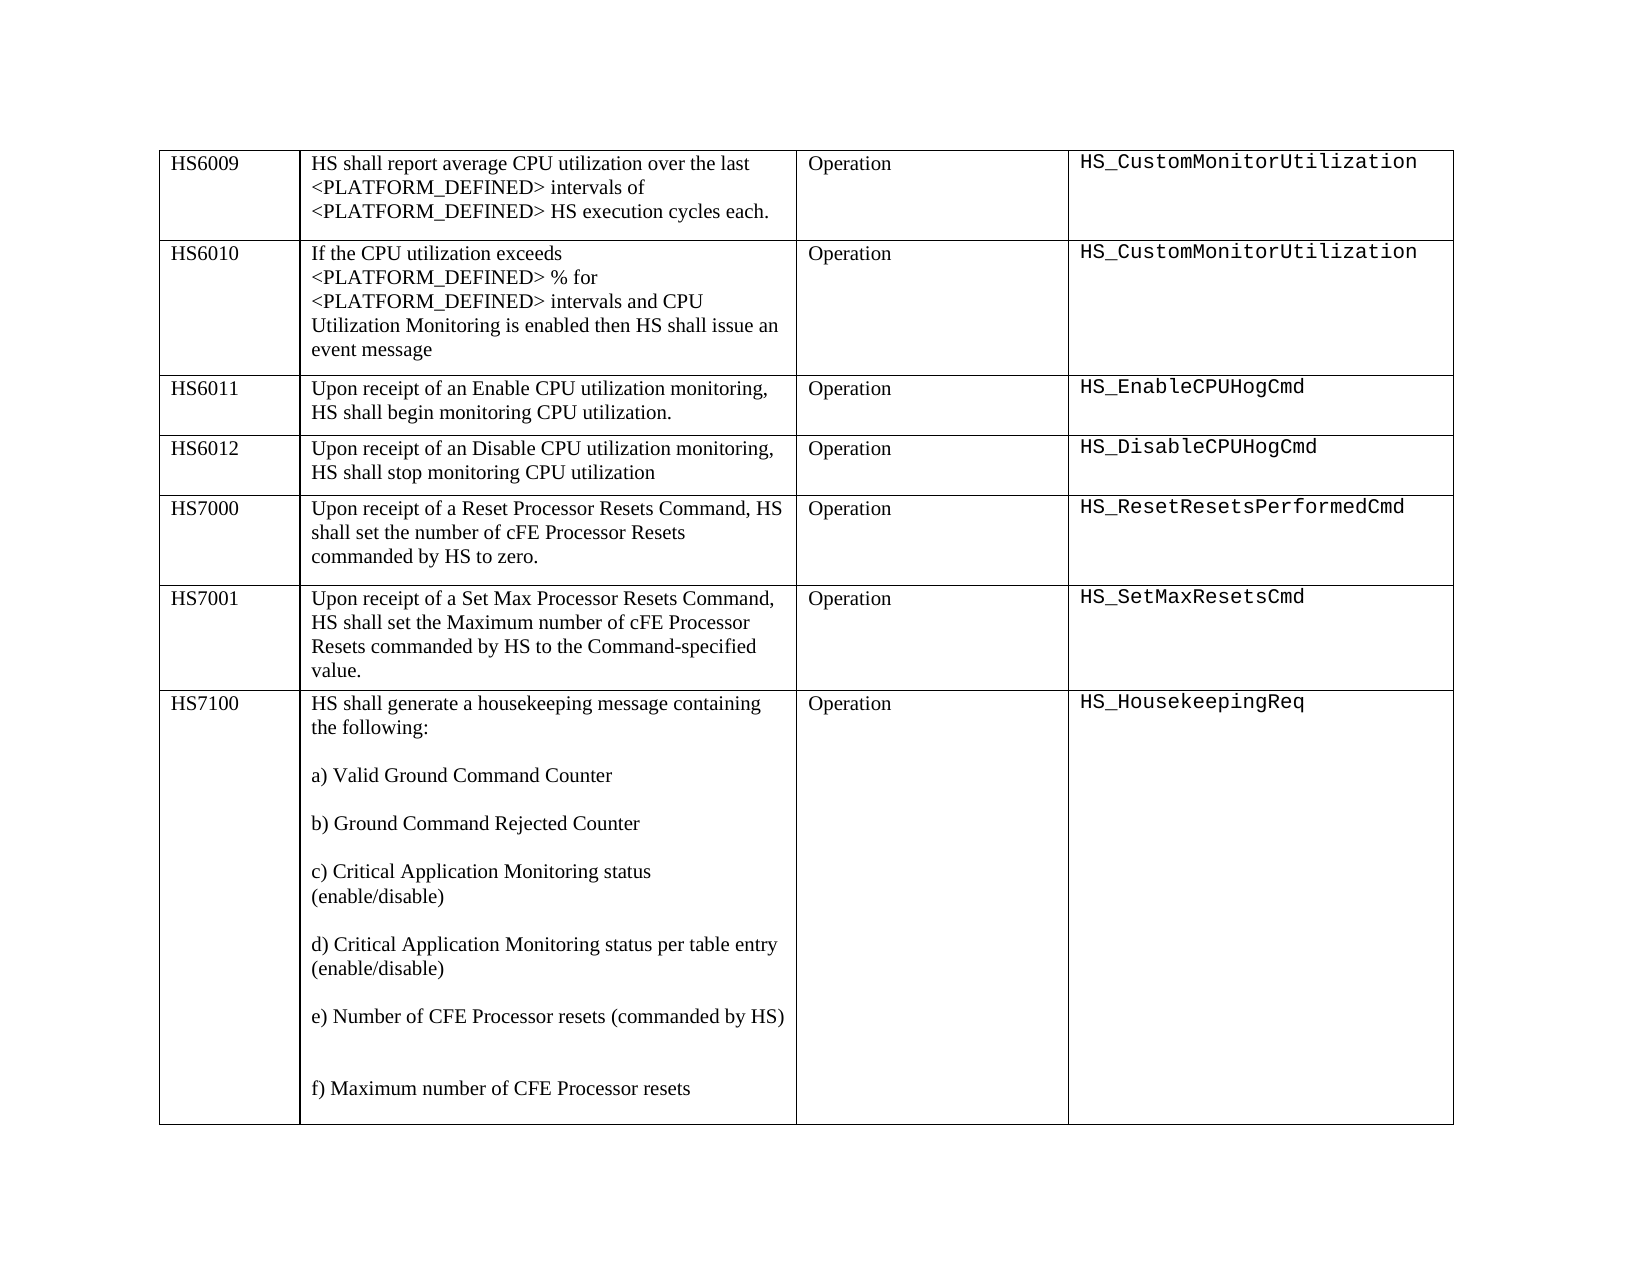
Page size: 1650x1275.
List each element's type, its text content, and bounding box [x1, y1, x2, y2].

table_cell HS_SetMaxResetsCmd [1069, 586, 1453, 690]
table_cell If the CPU utilization exceeds <PLATFORM_DEFINED> % for <PLATFORM_DEFINED> intervals and CPU Utilization Monitoring is enabled then HS shall issue an event message [301, 241, 796, 375]
table_cell HS_CustomMonitorUtilization [1069, 241, 1453, 375]
table_cell HS7001 [160, 586, 299, 690]
table_cell Operation [797, 586, 1068, 690]
table_cell HS shall report average CPU utilization over the last <PLATFORM_DEFINED> intervals of <PLATFORM_DEFINED> HS execution cycles each. [301, 151, 796, 240]
table_cell Operation [797, 241, 1068, 375]
table_cell Upon receipt of a Set Max Processor Resets Command, HS shall set the Maximum number of cFE Processor Resets commanded by HS to the Command-specified value. [301, 586, 796, 690]
table_cell HS6010 [160, 241, 299, 375]
table_cell HS6011 [160, 376, 299, 435]
table_cell HS_ResetResetsPerformedCmd [1069, 496, 1453, 585]
table_cell Operation [797, 376, 1068, 435]
table_cell HS7000 [160, 496, 299, 585]
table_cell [301, 691, 796, 1124]
table_cell HS6009 [160, 151, 299, 240]
table_cell HS6012 [160, 436, 299, 495]
table_cell HS_HousekeepingReq [1069, 691, 1453, 1124]
table_cell Upon receipt of a Reset Processor Resets Command, HS shall set the number of cFE Processor Resets commanded by HS to zero. [301, 496, 796, 585]
table_cell Upon receipt of an Enable CPU utilization monitoring, HS shall begin monitoring CPU utilization. [301, 376, 796, 435]
table_cell Operation [797, 436, 1068, 495]
table_cell HS_DisableCPUHogCmd [1069, 436, 1453, 495]
table_cell Operation [797, 496, 1068, 585]
table_cell HS_EnableCPUHogCmd [1069, 376, 1453, 435]
table_cell HS7100 [160, 691, 299, 1124]
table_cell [1069, 151, 1453, 240]
table_cell Operation [797, 151, 1068, 240]
table_cell Upon receipt of an Disable CPU utilization monitoring, HS shall stop monitoring CPU utilization [301, 436, 796, 495]
table_cell Operation [797, 691, 1068, 1124]
